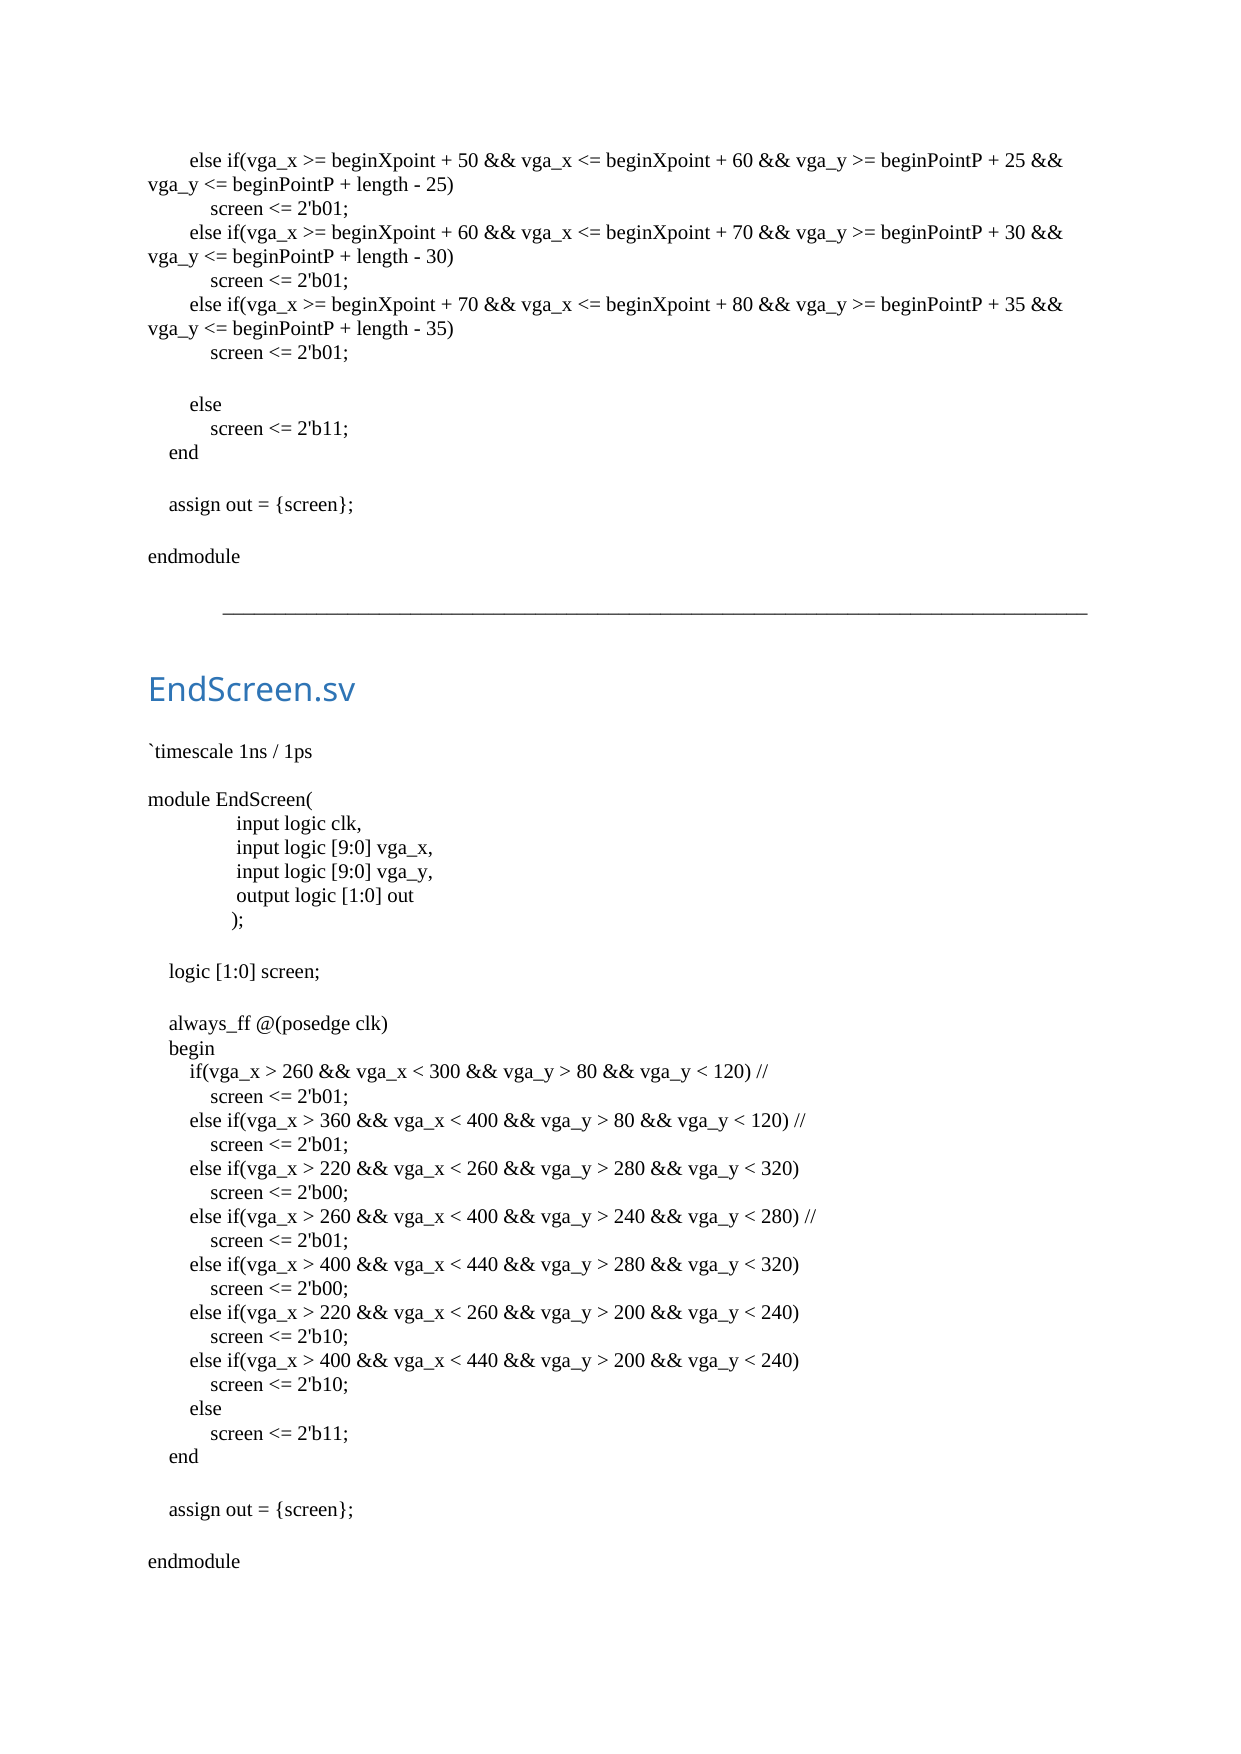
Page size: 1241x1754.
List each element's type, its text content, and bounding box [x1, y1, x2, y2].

list else if(vga_x > 400 && vga_x < 440 && vga_y > 200 && vga_y < 240) [148, 1348, 1093, 1372]
list screen <= 2'b01; [148, 1228, 1093, 1252]
list screen <= 2'b01; [148, 1132, 1093, 1156]
list screen <= 2'b11; [148, 416, 1093, 440]
list input logic [9:0] vga_x, [148, 835, 1093, 859]
list else if(vga_x > 360 && vga_x < 400 && vga_y > 80 && vga_y < 120) // [148, 1108, 1093, 1132]
list screen <= 2'b01; [148, 1083, 1093, 1108]
list always_ff @(posedge clk) [148, 1011, 1093, 1035]
list screen <= 2'b11; [148, 1420, 1093, 1444]
list end [148, 1444, 1093, 1468]
list endmodule [148, 544, 1093, 568]
list end [148, 440, 1093, 464]
list else if(vga_x > 220 && vga_x < 260 && vga_y > 280 && vga_y < 320) [148, 1156, 1093, 1180]
list ___________________________________________________________________________________ [223, 593, 1093, 617]
list else if(vga_x > 220 && vga_x < 260 && vga_y > 200 && vga_y < 240) [148, 1300, 1093, 1324]
list else [148, 392, 1093, 416]
list endmodule [148, 1549, 1093, 1573]
list else if(vga_x >= beginXpoint + 70 && vga_x <= beginXpoint + 80 && vga_y >= beginPointP + 35 && vga_y <= beginPointP + length - 35) [148, 292, 1093, 340]
list else if(vga_x >= beginXpoint + 50 && vga_x <= beginXpoint + 60 && vga_y >= beginPointP + 25 && vga_y <= beginPointP + length - 25) [148, 148, 1093, 196]
list if(vga_x > 260 && vga_x < 300 && vga_y > 80 && vga_y < 120) // [148, 1059, 1093, 1083]
list assign out = {screen}; [148, 492, 1093, 516]
list screen <= 2'b00; [148, 1180, 1093, 1204]
list screen <= 2'b01; [148, 268, 1093, 292]
list else if(vga_x >= beginXpoint + 60 && vga_x <= beginXpoint + 70 && vga_y >= beginPointP + 30 && vga_y <= beginPointP + length - 30) [148, 220, 1093, 268]
list ); [148, 907, 1093, 931]
list output logic [1:0] out [148, 883, 1093, 907]
list else [148, 1396, 1093, 1420]
list else if(vga_x > 400 && vga_x < 440 && vga_y > 280 && vga_y < 320) [148, 1252, 1093, 1276]
list screen <= 2'b10; [148, 1324, 1093, 1348]
list logic [1:0] screen; [148, 959, 1093, 983]
list screen <= 2'b00; [148, 1276, 1093, 1300]
list input logic clk, [148, 811, 1093, 835]
list screen <= 2'b10; [148, 1372, 1093, 1396]
list `timescale 1ns / 1ps [148, 739, 1093, 763]
list screen <= 2'b01; [148, 340, 1093, 364]
list module EndScreen( [148, 787, 1093, 811]
list input logic [9:0] vga_y, [148, 859, 1093, 883]
list assign out = {screen}; [148, 1497, 1093, 1521]
list else if(vga_x > 260 && vga_x < 400 && vga_y > 240 && vga_y < 280) // [148, 1204, 1093, 1228]
subtitle EndScreen.sv [148, 666, 1093, 711]
list begin [148, 1035, 1093, 1059]
list screen <= 2'b01; [148, 196, 1093, 220]
